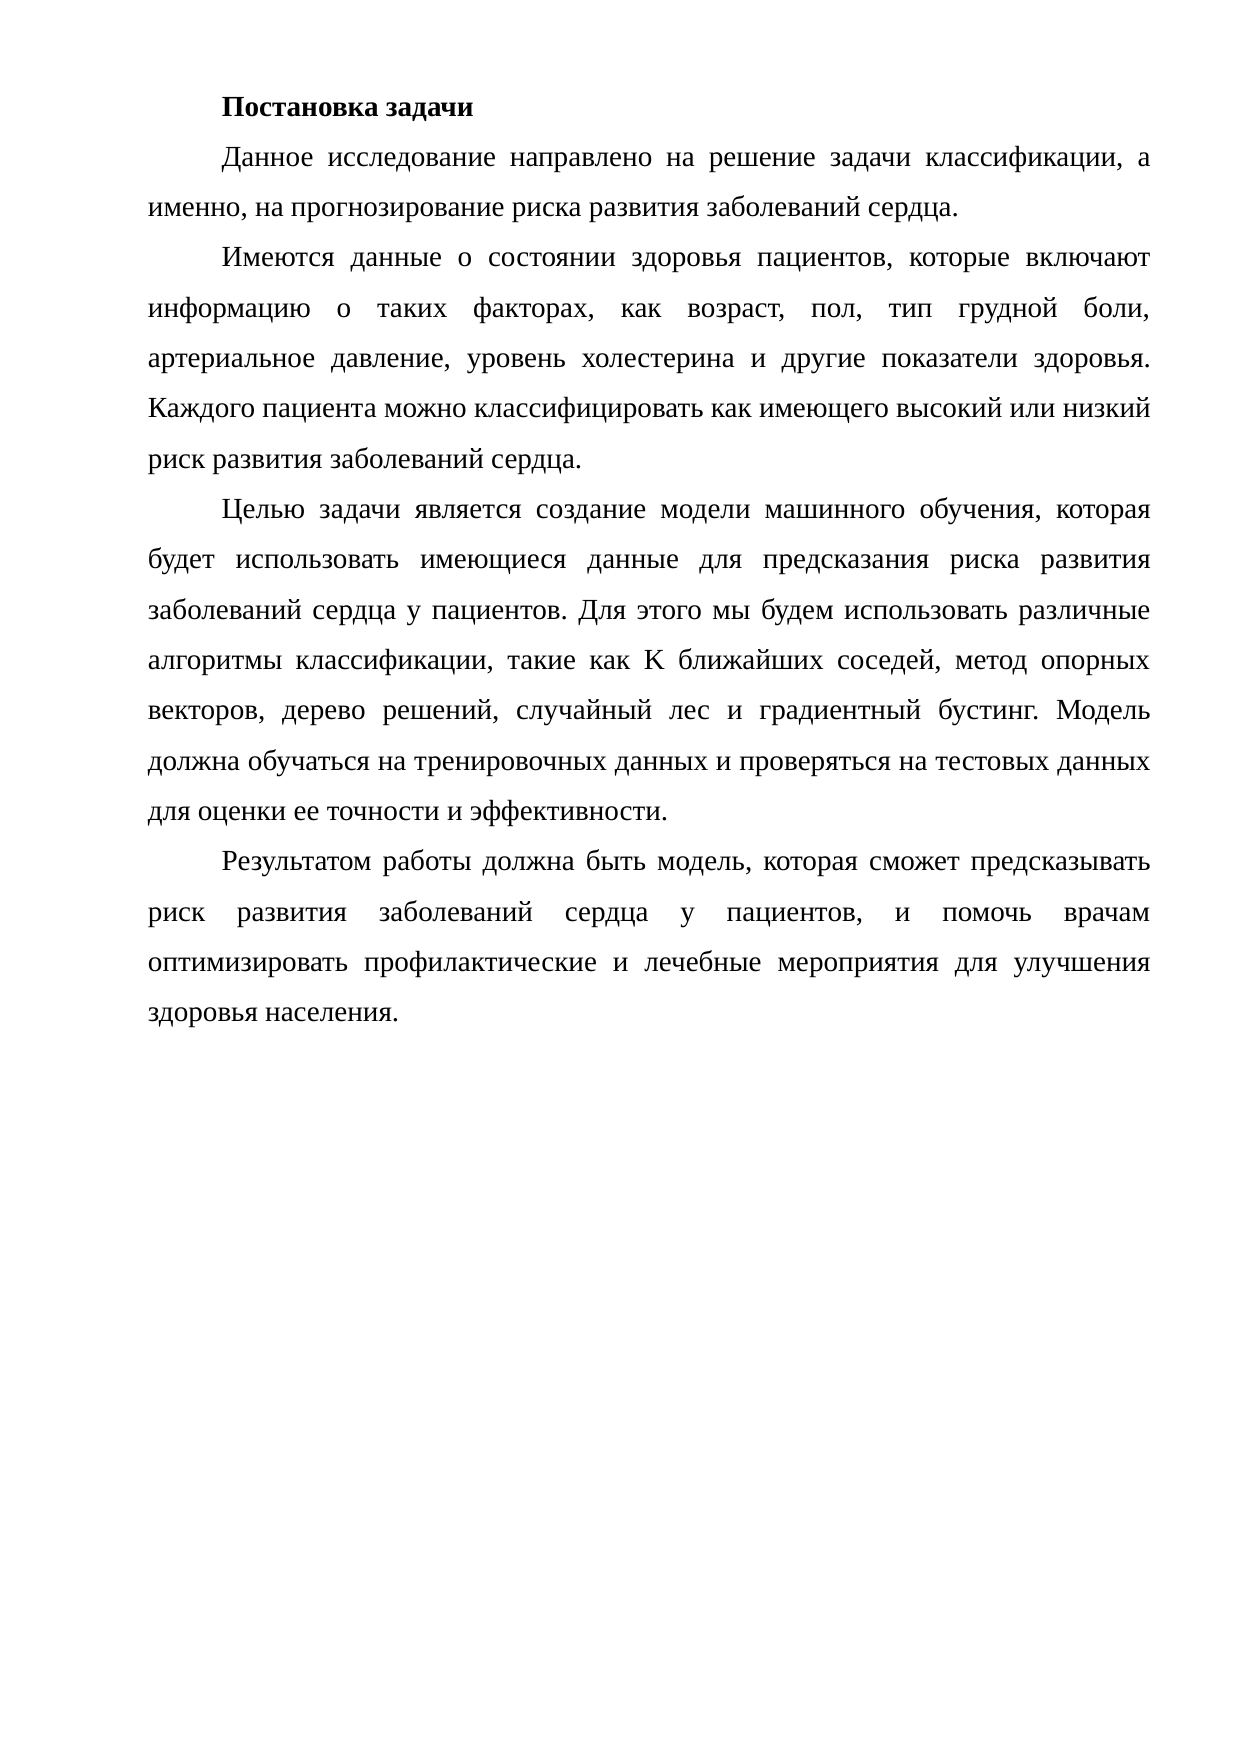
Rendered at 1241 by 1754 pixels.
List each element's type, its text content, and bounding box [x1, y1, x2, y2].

text Данное исследование направлено на решение задачи классификации, а именно, на прогнозирование риска развития заболеваний сердца. [148, 139, 1152, 223]
subtitle Постановка задачи [148, 89, 1152, 122]
text Результатом работы должна быть модель, которая сможет предсказывать риск развития заболеваний сердца у пациентов, и помочь врачам оптимизировать профилактические и лечебные мероприятия для улучшения здоровья населения. [148, 843, 1152, 1028]
text Целью задачи является создание модели машинного обучения, которая будет использовать имеющиеся данные для предсказания риска развития заболеваний сердца у пациентов. Для этого мы будем использовать различные алгоритмы классификации, такие как K ближайших соседей, метод опорных векторов, дерево решений, случайный лес и градиентный бустинг. Модель должна обучаться на тренировочных данных и проверяться на тестовых данных для оценки ее точности и эффективности. [148, 491, 1152, 827]
text Имеются данные о состоянии здоровья пациентов, которые включают информацию о таких факторах, как возраст, пол, тип грудной боли, артериальное давление, уровень холестерина и другие показатели здоровья. Каждого пациента можно классифицировать как имеющего высокий или низкий риск развития заболеваний сердца. [148, 239, 1152, 474]
